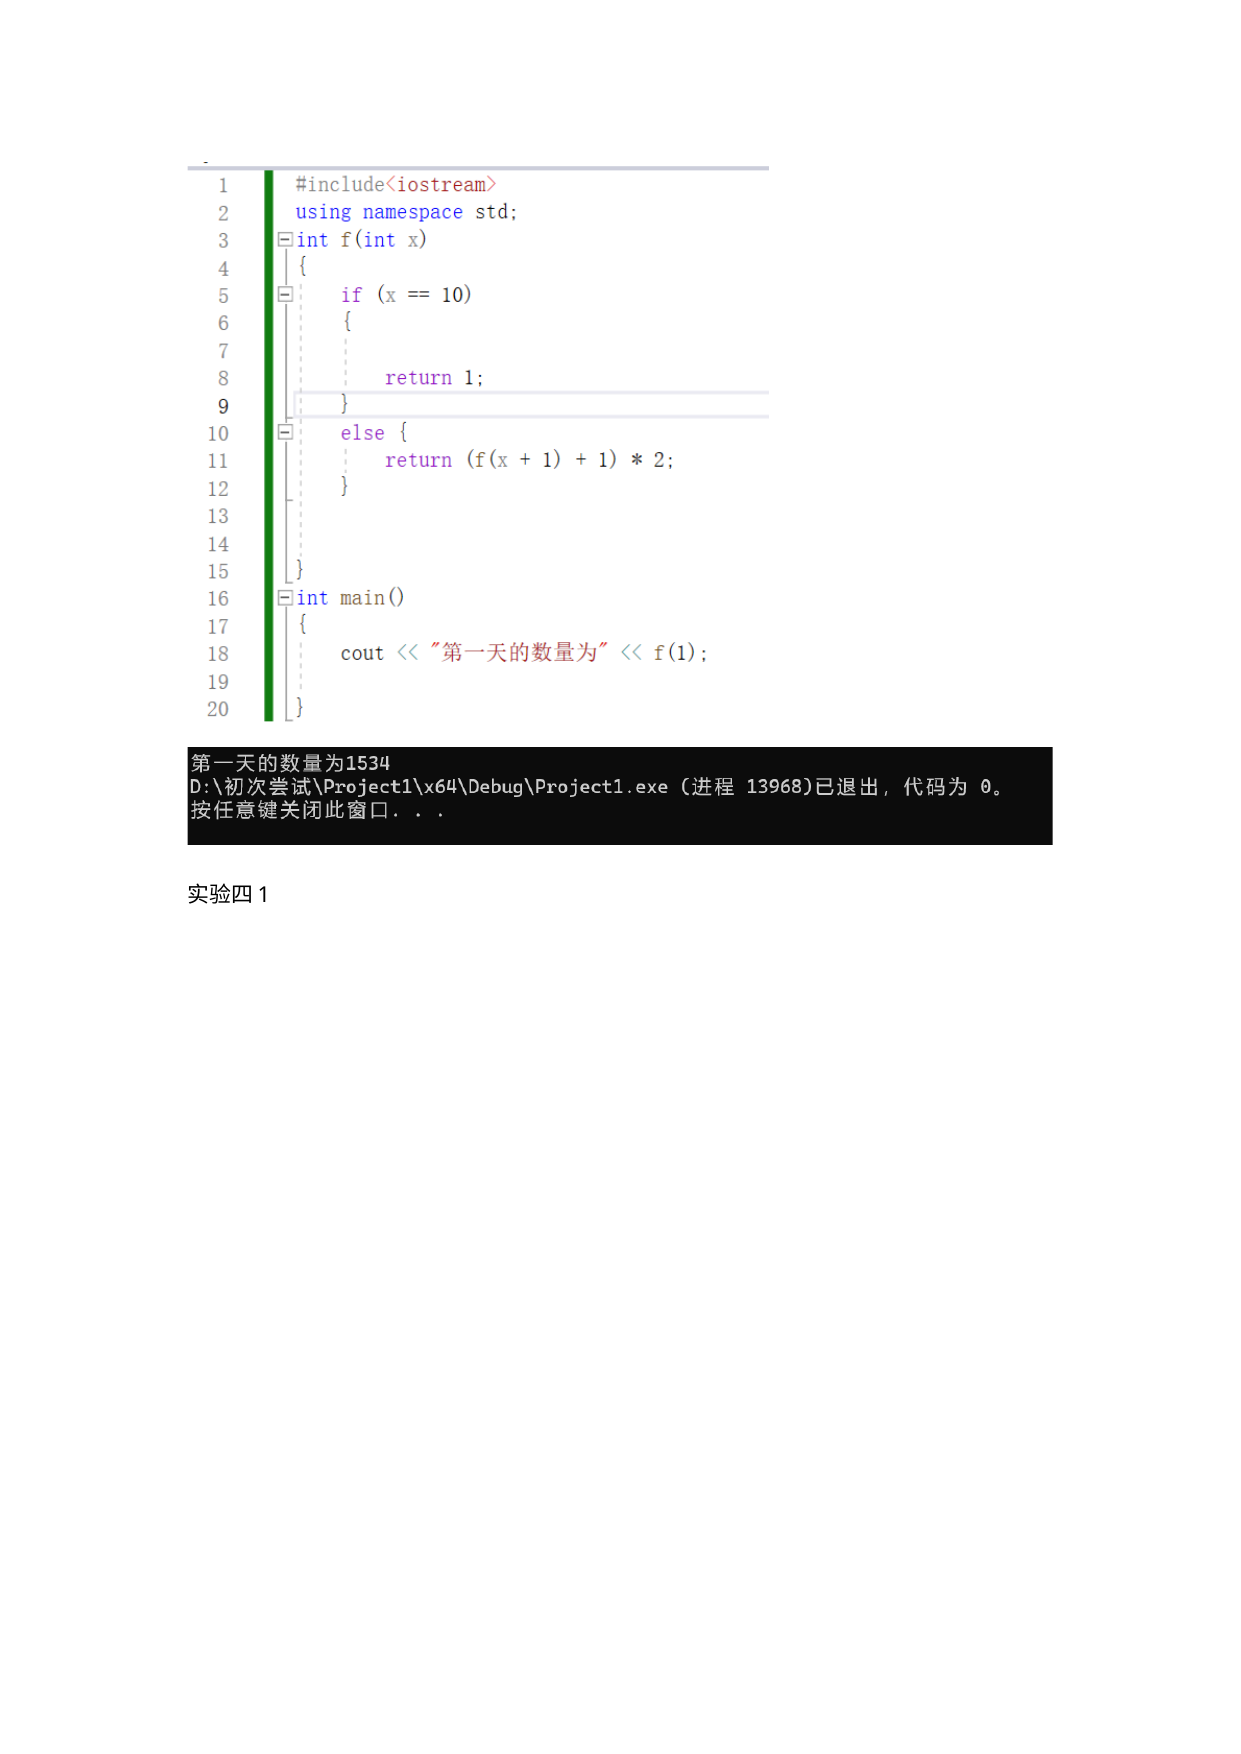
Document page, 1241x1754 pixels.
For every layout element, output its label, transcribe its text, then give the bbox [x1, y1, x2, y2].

text 实验四1 [187, 877, 1053, 909]
picture [187, 747, 1053, 845]
picture [187, 162, 769, 736]
